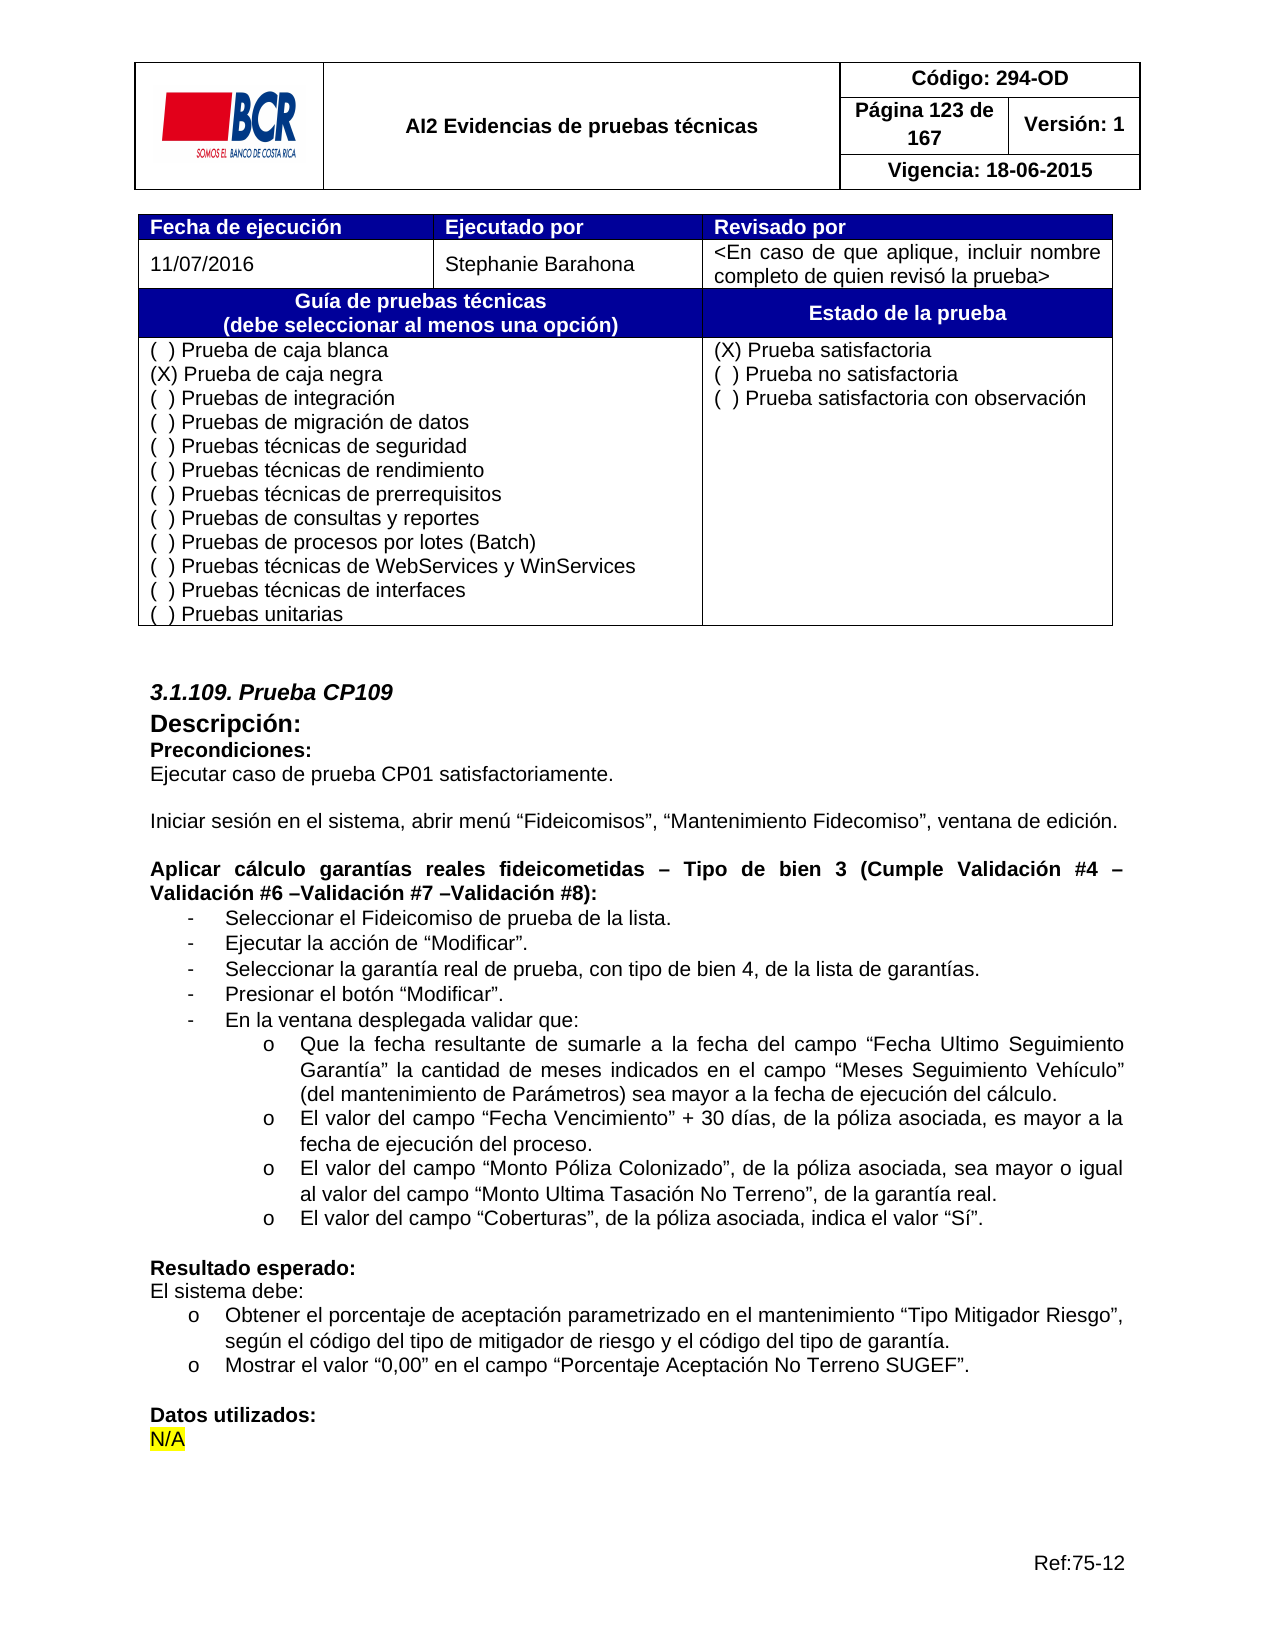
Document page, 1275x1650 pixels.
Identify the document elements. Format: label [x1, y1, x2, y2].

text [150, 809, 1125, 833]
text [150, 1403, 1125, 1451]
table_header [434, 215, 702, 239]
picture [152, 85, 306, 163]
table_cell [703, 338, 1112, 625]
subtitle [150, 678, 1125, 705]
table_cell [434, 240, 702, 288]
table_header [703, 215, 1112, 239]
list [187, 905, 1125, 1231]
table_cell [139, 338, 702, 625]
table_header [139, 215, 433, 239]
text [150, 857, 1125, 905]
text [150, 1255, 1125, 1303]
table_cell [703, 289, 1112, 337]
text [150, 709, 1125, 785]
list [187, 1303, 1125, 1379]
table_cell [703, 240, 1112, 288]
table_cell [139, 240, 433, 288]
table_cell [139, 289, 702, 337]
